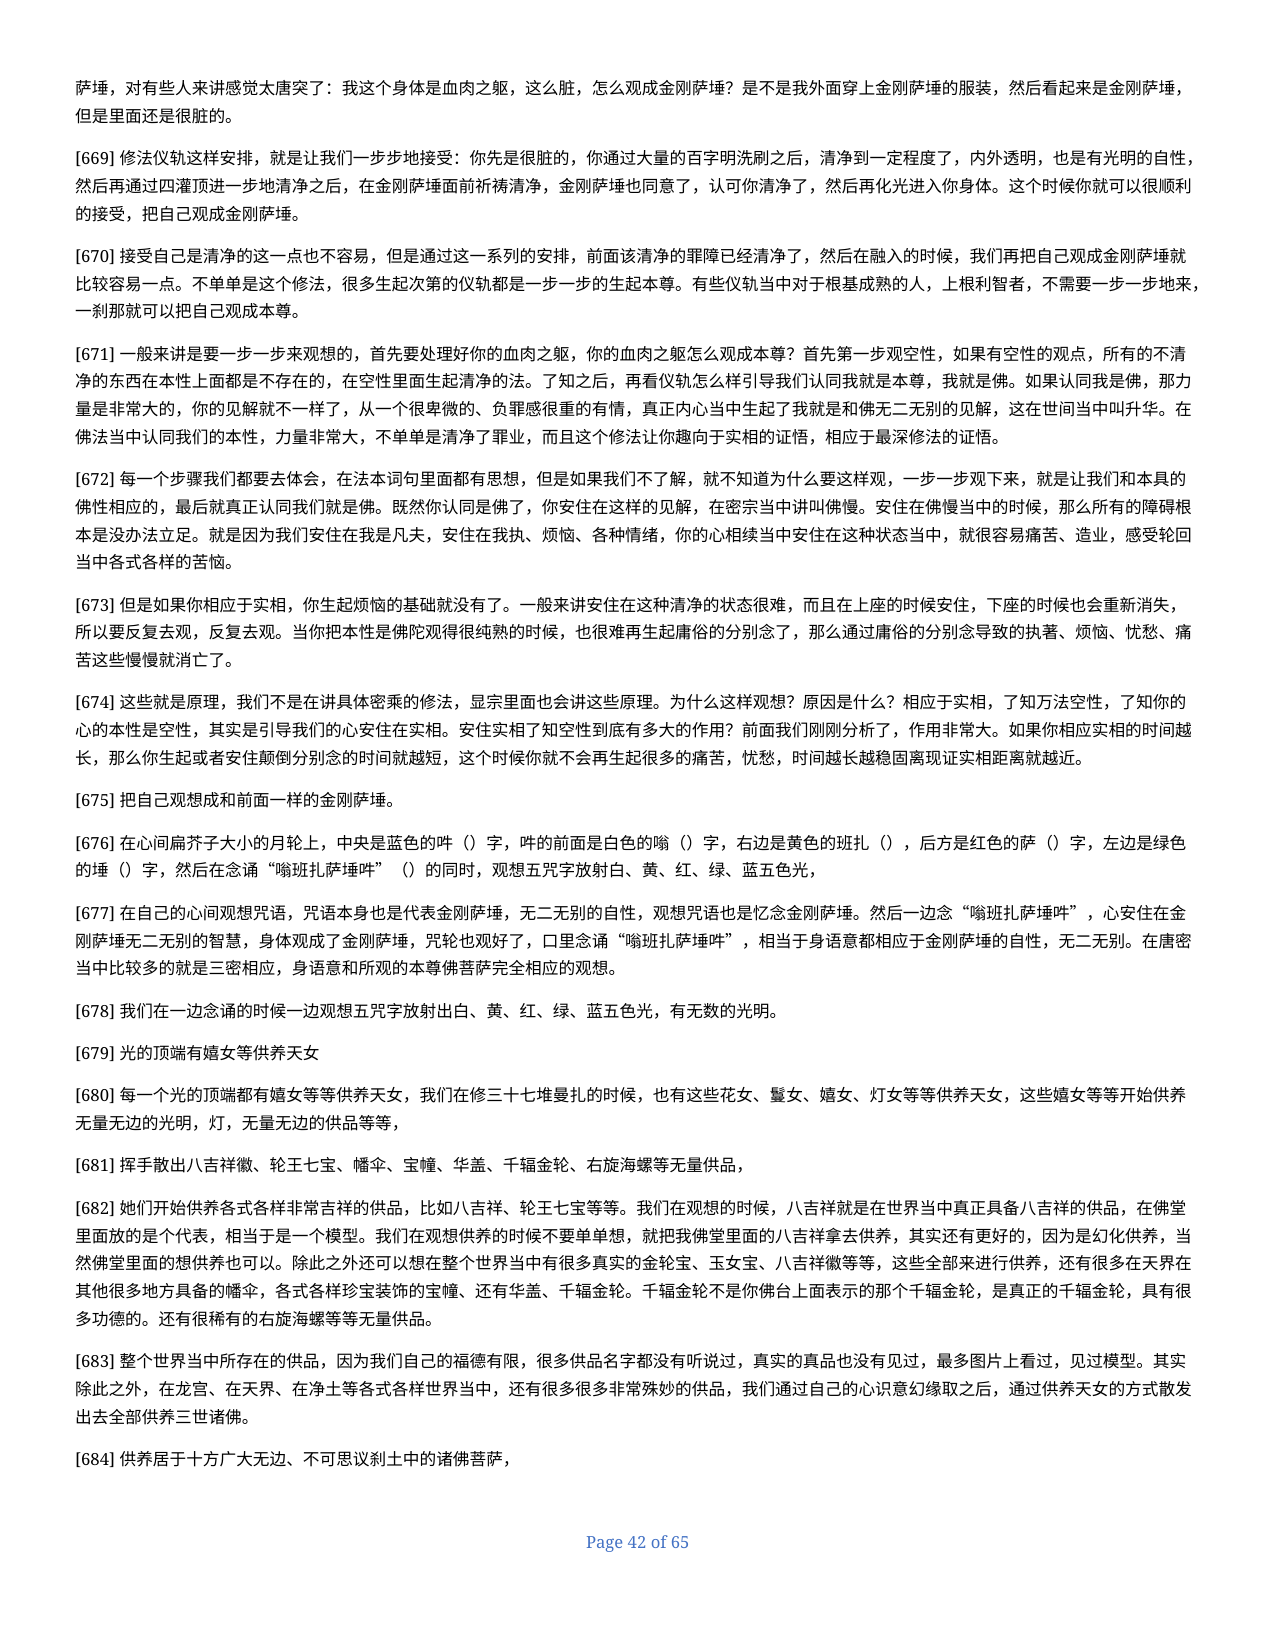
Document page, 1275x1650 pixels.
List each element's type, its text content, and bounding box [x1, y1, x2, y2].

text [673] 但是如果你相应于实相，你生起烦恼的基础就没有了。一般来讲安住在这种清净的状态很难，而且在上座的时候安住，下座的时候也会重新消失，所以要反复去观，反复去观。当你把本性是佛陀观得很纯熟的时候，也很难再生起庸俗的分别念了，那么通过庸俗的分别念导致的执著、烦恼、忧愁、痛苦这些慢慢就消亡了。 [75, 592, 1200, 671]
text [684] 供养居于十方广大无边、不可思议刹土中的诸佛菩萨， [75, 1446, 1200, 1470]
text [680] 每一个光的顶端都有嬉女等等供养天女，我们在修三十七堆曼扎的时候，也有这些花女、鬘女、嬉女、灯女等等供养天女，这些嬉女等等开始供养无量无边的光明，灯，无量无边的供品等等， [75, 1082, 1200, 1134]
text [75, 75, 1200, 127]
text [669] 修法仪轨这样安排，就是让我们一步步地接受：你先是很脏的，你通过大量的百字明洗刷之后，清净到一定程度了，内外透明，也是有光明的自性，然后再通过四灌顶进一步地清净之后，在金刚萨埵面前祈祷清净，金刚萨埵也同意了，认可你清净了，然后再化光进入你身体。这个时候你就可以很顺利的接受，把自己观成金刚萨埵。 [75, 145, 1200, 225]
text [675] 把自己观想成和前面一样的金刚萨埵。 [75, 787, 1200, 812]
text [676] 在心间扁芥子大小的月轮上，中央是蓝色的吽（）字，吽的前面是白色的嗡（）字，右边是黄色的班扎（），后方是红色的萨（）字，左边是绿色的埵（）字，然后在念诵“嗡班扎萨埵吽”（）的同时，观想五咒字放射白、黄、红、绿、蓝五色光， [75, 830, 1200, 882]
text [670] 接受自己是清净的这一点也不容易，但是通过这一系列的安排，前面该清净的罪障已经清净了，然后在融入的时候，我们再把自己观成金刚萨埵就比较容易一点。不单单是这个修法，很多生起次第的仪轨都是一步一步的生起本尊。有些仪轨当中对于根基成熟的人，上根利智者，不需要一步一步地来，一刹那就可以把自己观成本尊。 [75, 243, 1200, 322]
text [679] 光的顶端有嬉女等供养天女 [75, 1040, 1200, 1064]
text [677] 在自己的心间观想咒语，咒语本身也是代表金刚萨埵，无二无别的自性，观想咒语也是忆念金刚萨埵。然后一边念“嗡班扎萨埵吽”，心安住在金刚萨埵无二无别的智慧，身体观成了金刚萨埵，咒轮也观好了，口里念诵“嗡班扎萨埵吽”，相当于身语意都相应于金刚萨埵的自性，无二无别。在唐密当中比较多的就是三密相应，身语意和所观的本尊佛菩萨完全相应的观想。 [75, 900, 1200, 979]
text [672] 每一个步骤我们都要去体会，在法本词句里面都有思想，但是如果我们不了解，就不知道为什么要这样观，一步一步观下来，就是让我们和本具的佛性相应的，最后就真正认同我们就是佛。既然你认同是佛了，你安住在这样的见解，在密宗当中讲叫佛慢。安住在佛慢当中的时候，那么所有的障碍根本是没办法立足。就是因为我们安住在我是凡夫，安住在我执、烦恼、各种情绪，你的心相续当中安住在这种状态当中，就很容易痛苦、造业，感受轮回当中各式各样的苦恼。 [75, 466, 1200, 573]
text [683] 整个世界当中所存在的供品，因为我们自己的福德有限，很多供品名字都没有听说过，真实的真品也没有见过，最多图片上看过，见过模型。其实除此之外，在龙宫、在天界、在净土等各式各样世界当中，还有很多很多非常殊妙的供品，我们通过自己的心识意幻缘取之后，通过供养天女的方式散发出去全部供养三世诸佛。 [75, 1348, 1200, 1428]
text [682] 她们开始供养各式各样非常吉祥的供品，比如八吉祥、轮王七宝等等。我们在观想的时候，八吉祥就是在世界当中真正具备八吉祥的供品，在佛堂里面放的是个代表，相当于是一个模型。我们在观想供养的时候不要单单想，就把我佛堂里面的八吉祥拿去供养，其实还有更好的，因为是幻化供养，当然佛堂里面的想供养也可以。除此之外还可以想在整个世界当中有很多真实的金轮宝、玉女宝、八吉祥徽等等，这些全部来进行供养，还有很多在天界在其他很多地方具备的幡伞，各式各样珍宝装饰的宝幢、还有华盖、千辐金轮。千辐金轮不是你佛台上面表示的那个千辐金轮，是真正的千辐金轮，具有很多功德的。还有很稀有的右旋海螺等等无量供品。 [75, 1195, 1200, 1330]
text [671] 一般来讲是要一步一步来观想的，首先要处理好你的血肉之躯，你的血肉之躯怎么观成本尊？首先第一步观空性，如果有空性的观点，所有的不清净的东西在本性上面都是不存在的，在空性里面生起清净的法。了知之后，再看仪轨怎么样引导我们认同我就是本尊，我就是佛。如果认同我是佛，那力量是非常大的，你的见解就不一样了，从一个很卑微的、负罪感很重的有情，真正内心当中生起了我就是和佛无二无别的见解，这在世间当中叫升华。在佛法当中认同我们的本性，力量非常大，不单单是清净了罪业，而且这个修法让你趣向于实相的证悟，相应于最深修法的证悟。 [75, 341, 1200, 448]
text [681] 挥手散出八吉祥徽、轮王七宝、幡伞、宝幢、华盖、千辐金轮、右旋海螺等无量供品， [75, 1152, 1200, 1177]
text [674] 这些就是原理，我们不是在讲具体密乘的修法，显宗里面也会讲这些原理。为什么这样观想？原因是什么？相应于实相，了知万法空性，了知你的心的本性是空性，其实是引导我们的心安住在实相。安住实相了知空性到底有多大的作用？前面我们刚刚分析了，作用非常大。如果你相应实相的时间越长，那么你生起或者安住颠倒分别念的时间就越短，这个时候你就不会再生起很多的痛苦，忧愁，时间越长越稳固离现证实相距离就越近。 [75, 689, 1200, 769]
text [678] 我们在一边念诵的时候一边观想五咒字放射出白、黄、红、绿、蓝五色光，有无数的光明。 [75, 998, 1200, 1022]
